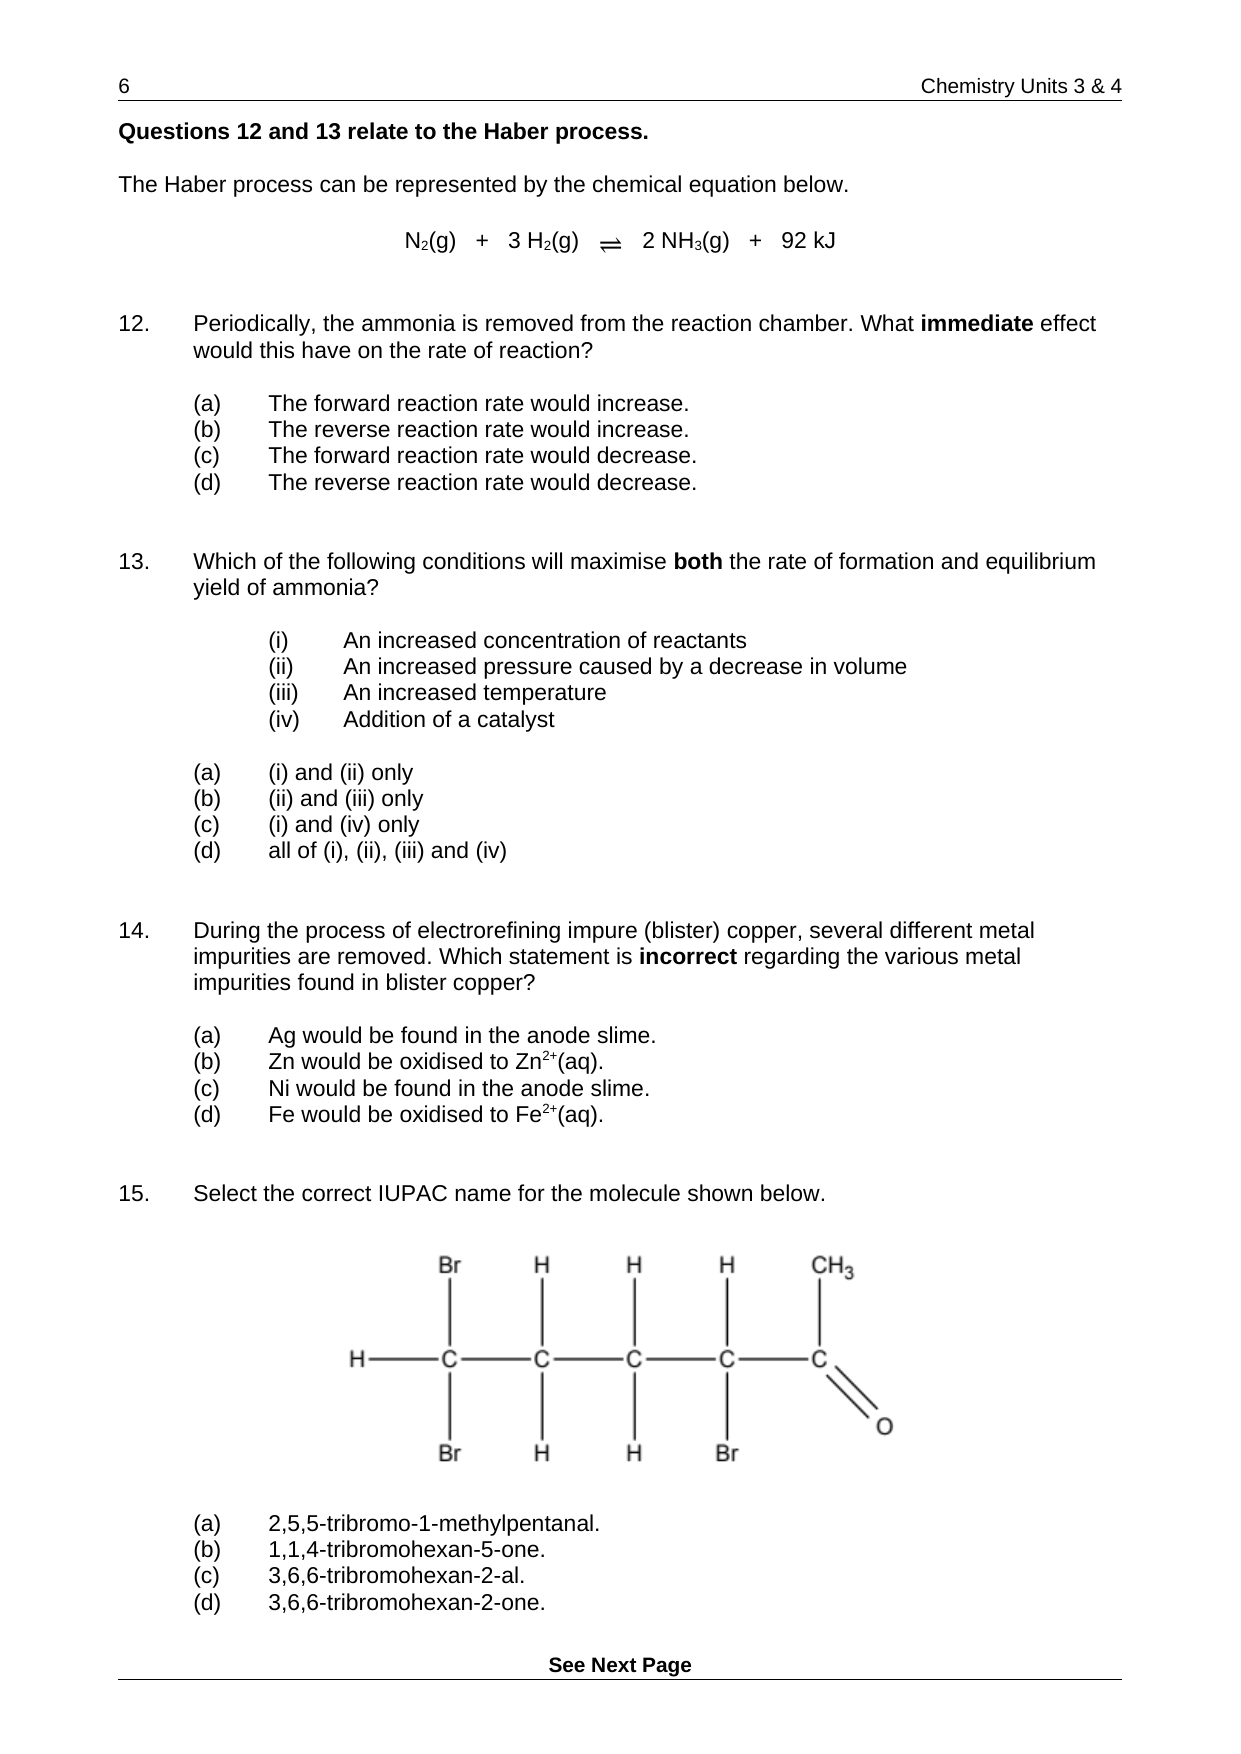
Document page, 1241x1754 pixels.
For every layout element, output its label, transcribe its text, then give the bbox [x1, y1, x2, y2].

list 3,6,6-tribromohexan-2-al. [193, 1562, 1122, 1589]
list Ag would be found in the anode slime. [193, 1022, 1122, 1048]
text (c) (i) and (iv) only [118, 811, 1122, 837]
list Ni would be found in the anode slime. [193, 1075, 1122, 1101]
list Fe would be oxidised to Fe2+(aq). [193, 1101, 1122, 1127]
text The Haber process can be represented by the chemical equation below. [118, 171, 1122, 197]
list The reverse reaction rate would decrease. [193, 468, 1122, 495]
text Questions 12 and 13 relate to the Haber process. [118, 118, 1122, 144]
text 12. Periodically, the ammonia is removed from the reaction chamber. What immediate effect would this have on the rate of reaction? [118, 310, 1122, 363]
text N2(g) + 3 H2(g) ⇌ 2 NH3(g) + 92 kJ [118, 223, 1122, 258]
list The forward reaction rate would increase. [193, 389, 1122, 416]
list Addition of a catalyst [268, 706, 1122, 732]
list The forward reaction rate would decrease. [193, 442, 1122, 468]
list 1,1,4-tribromohexan-5-one. [193, 1536, 1122, 1562]
list An increased temperature [268, 679, 1122, 706]
list 3,6,6-tribromohexan-2-one. [193, 1589, 1122, 1615]
text 13. Which of the following conditions will maximise both the rate of formation and equilibrium yield of ammonia? [118, 548, 1122, 600]
list 2,5,5-tribromo-1-methylpentanal. [193, 1510, 1122, 1536]
text 15. Select the correct IUPAC name for the molecule shown below. [118, 1180, 1122, 1206]
list An increased concentration of reactants [268, 627, 1122, 653]
text (b) (ii) and (iii) only [118, 785, 1122, 811]
text (d) all of (i), (ii), (iii) and (iv) [118, 837, 1122, 864]
text (a) (i) and (ii) only [118, 758, 1122, 785]
text 14. During the process of electrorefining impure (blister) copper, several different metal impurities are removed. Which statement is incorrect regarding the various metal impurities found in blister copper? [118, 917, 1122, 996]
list The reverse reaction rate would increase. [193, 416, 1122, 442]
list An increased pressure caused by a decrease in volume [268, 653, 1122, 679]
list Zn would be oxidised to Zn2+(aq). [193, 1048, 1122, 1075]
